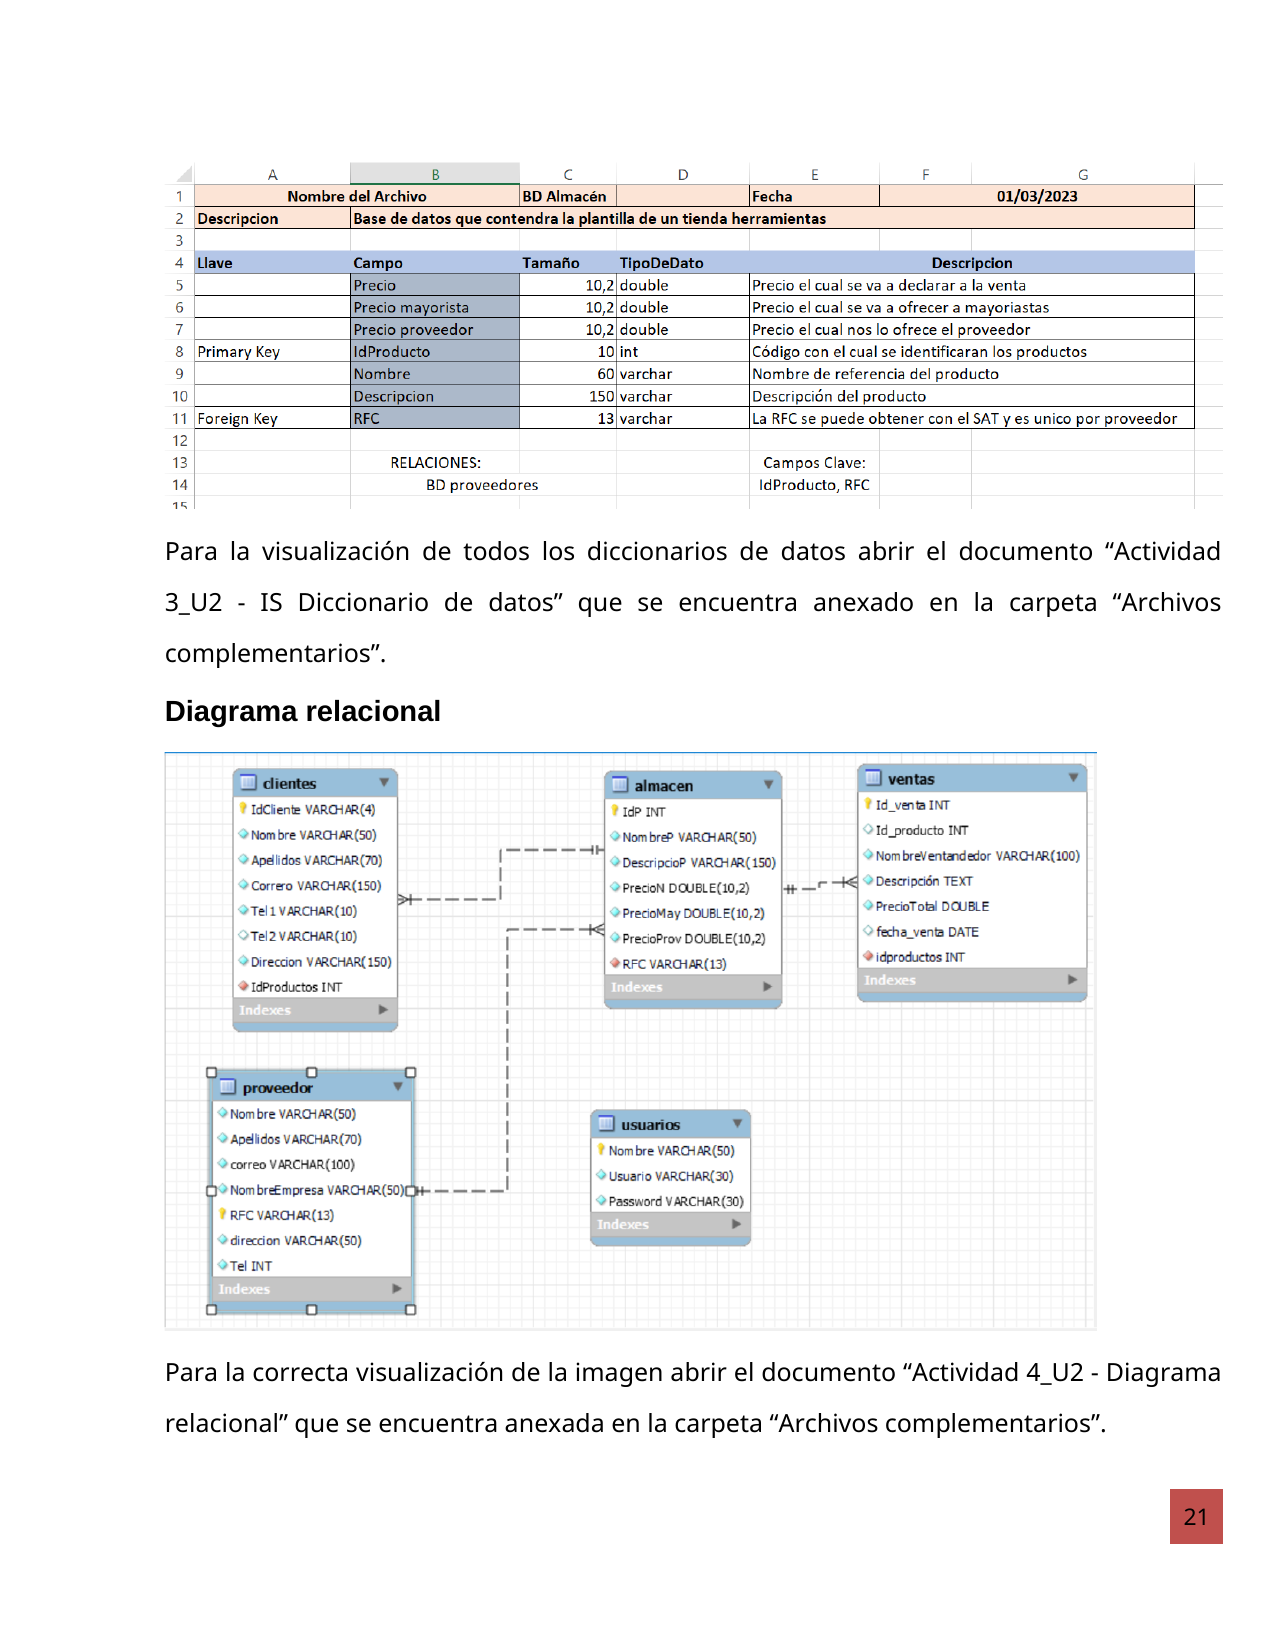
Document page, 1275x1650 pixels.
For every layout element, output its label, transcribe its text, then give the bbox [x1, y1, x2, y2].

subtitle Para la correcta visualización de la imagen abrir el documento “Actividad 4_U2 - Diagrama relacional” que se encuentra anexada en la carpeta “Archivos complementarios”. [164, 1355, 1223, 1440]
picture [164, 156, 1223, 509]
subtitle Para la visualización de todos los diccionarios de datos abrir el documento “Actividad 3_U2 - IS Diccionario de datos” que se encuentra anexado en la carpeta “Archivos complementarios”. [164, 533, 1223, 669]
picture [164, 752, 1097, 1331]
subtitle Diagrama relacional [164, 694, 1223, 728]
